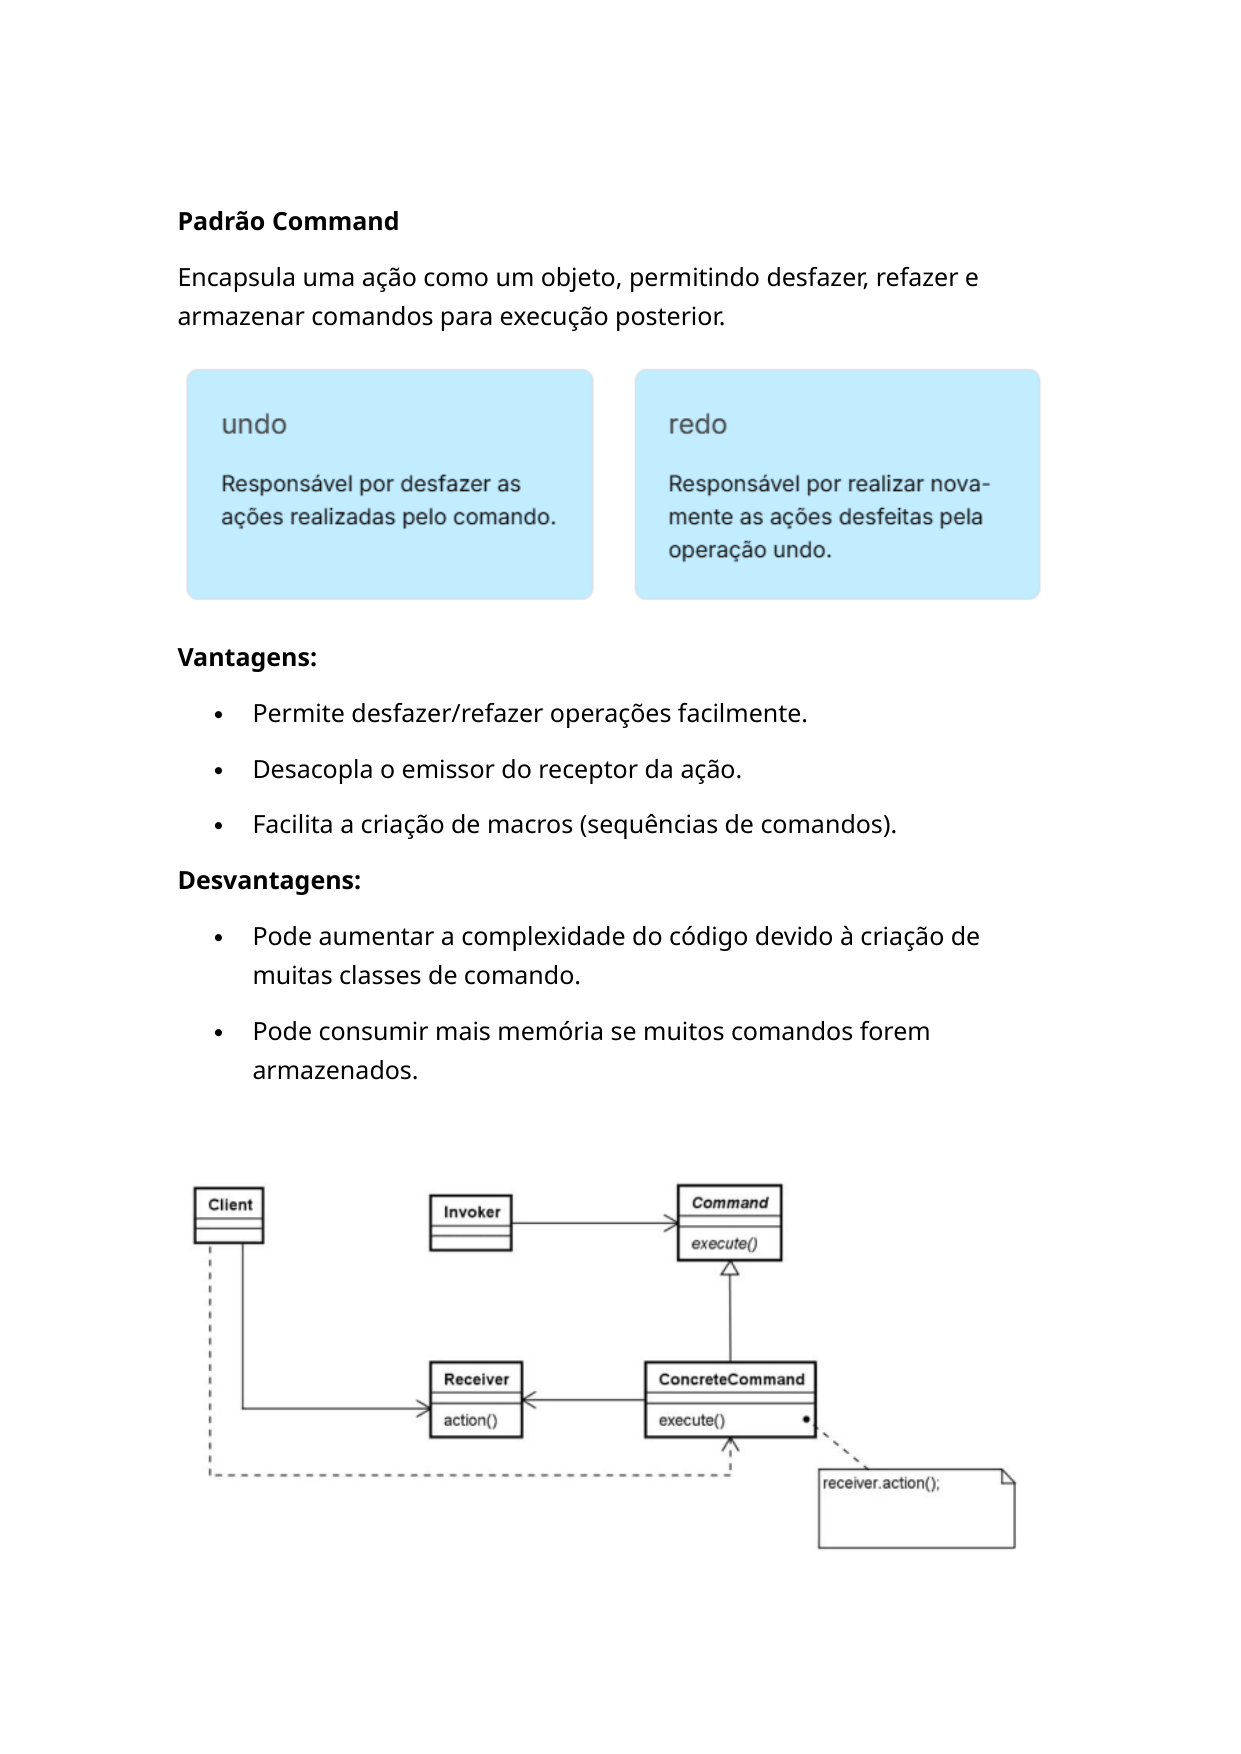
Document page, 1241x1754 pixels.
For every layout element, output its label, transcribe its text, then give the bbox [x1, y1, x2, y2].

list Facilita a criação de macros (sequências de comandos). [215, 807, 1063, 841]
text Padrão Command [177, 203, 1063, 237]
list Pode aumentar a complexidade do código devido à criação de muitas classes de comando. [215, 919, 1063, 992]
list Permite desfazer/refazer operações facilmente. [215, 696, 1063, 729]
list Desacopla o emissor do receptor da ação. [215, 751, 1063, 785]
picture [177, 354, 1063, 618]
text Vantagens: [177, 640, 1063, 674]
list Pode consumir mais memória se muitos comandos forem armazenados. [215, 1014, 1063, 1087]
text Encapsula uma ação como um objeto, permitindo desfazer, refazer e armazenar comandos para execução posterior. [177, 259, 1063, 332]
picture [177, 1164, 1063, 1569]
text Desvantagens: [177, 863, 1063, 897]
